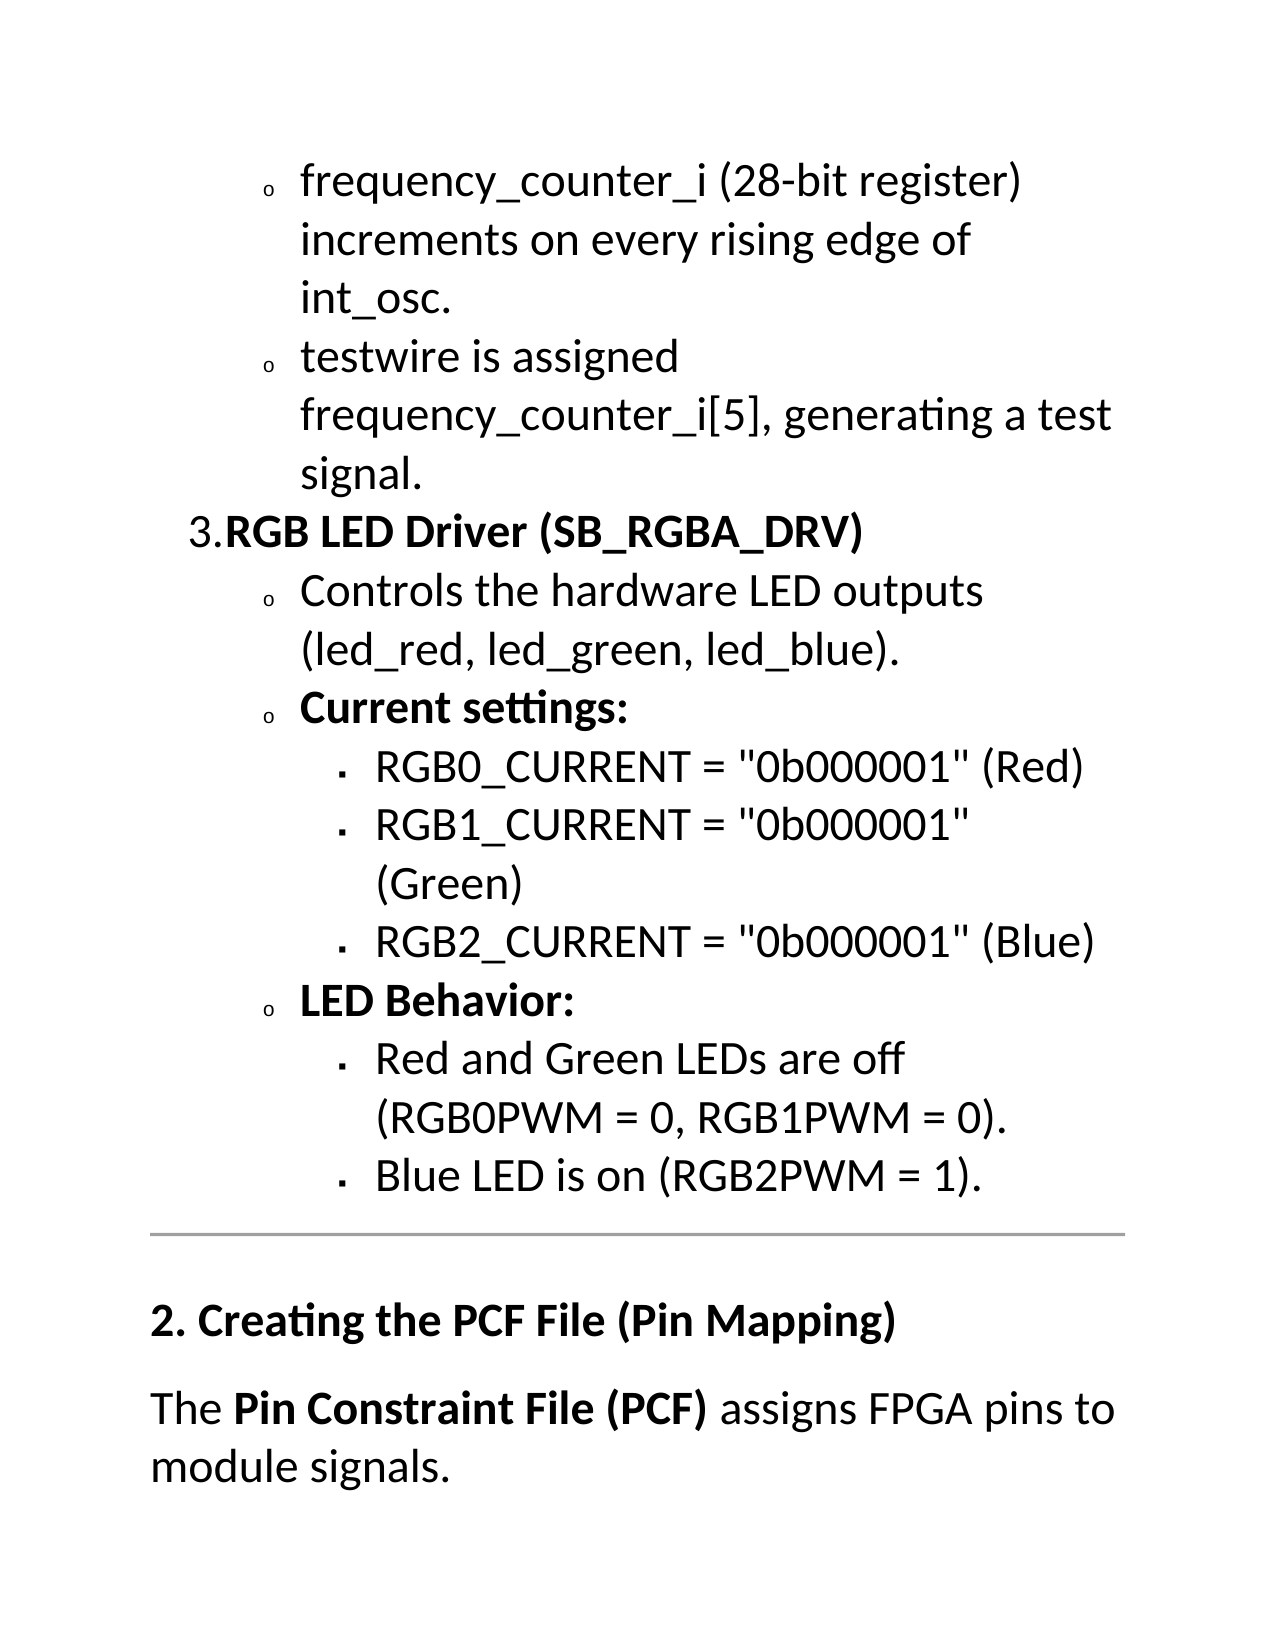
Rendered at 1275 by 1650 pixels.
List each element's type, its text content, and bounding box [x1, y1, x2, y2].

text 2. Creating the PCF File (Pin Mapping) [150, 1290, 1125, 1349]
list LED Behavior: [262, 969, 1125, 1028]
list RGB1_CURRENT = "0b000001" (Green) [337, 794, 1125, 911]
list RGB LED Driver (SB_RGBA_DRV) [187, 501, 1125, 560]
list Current settings: [262, 677, 1125, 735]
list Controls the hardware LED outputs (led_red, led_green, led_blue). [262, 560, 1125, 677]
list testwire is assigned frequency_counter_i[5], generating a test signal. [262, 326, 1125, 501]
text The Pin Constraint File (PCF) assigns FPGA pins to module signals. [150, 1378, 1125, 1495]
list frequency_counter_i (28-bit register) increments on every rising edge of int_osc. [262, 150, 1125, 326]
list Red and Green LEDs are off (RGB0PWM = 0, RGB1PWM = 0). [337, 1028, 1125, 1145]
list Blue LED is on (RGB2PWM = 1). [337, 1145, 1125, 1204]
list RGB2_CURRENT = "0b000001" (Blue) [337, 911, 1125, 969]
list RGB0_CURRENT = "0b000001" (Red) [337, 735, 1125, 794]
